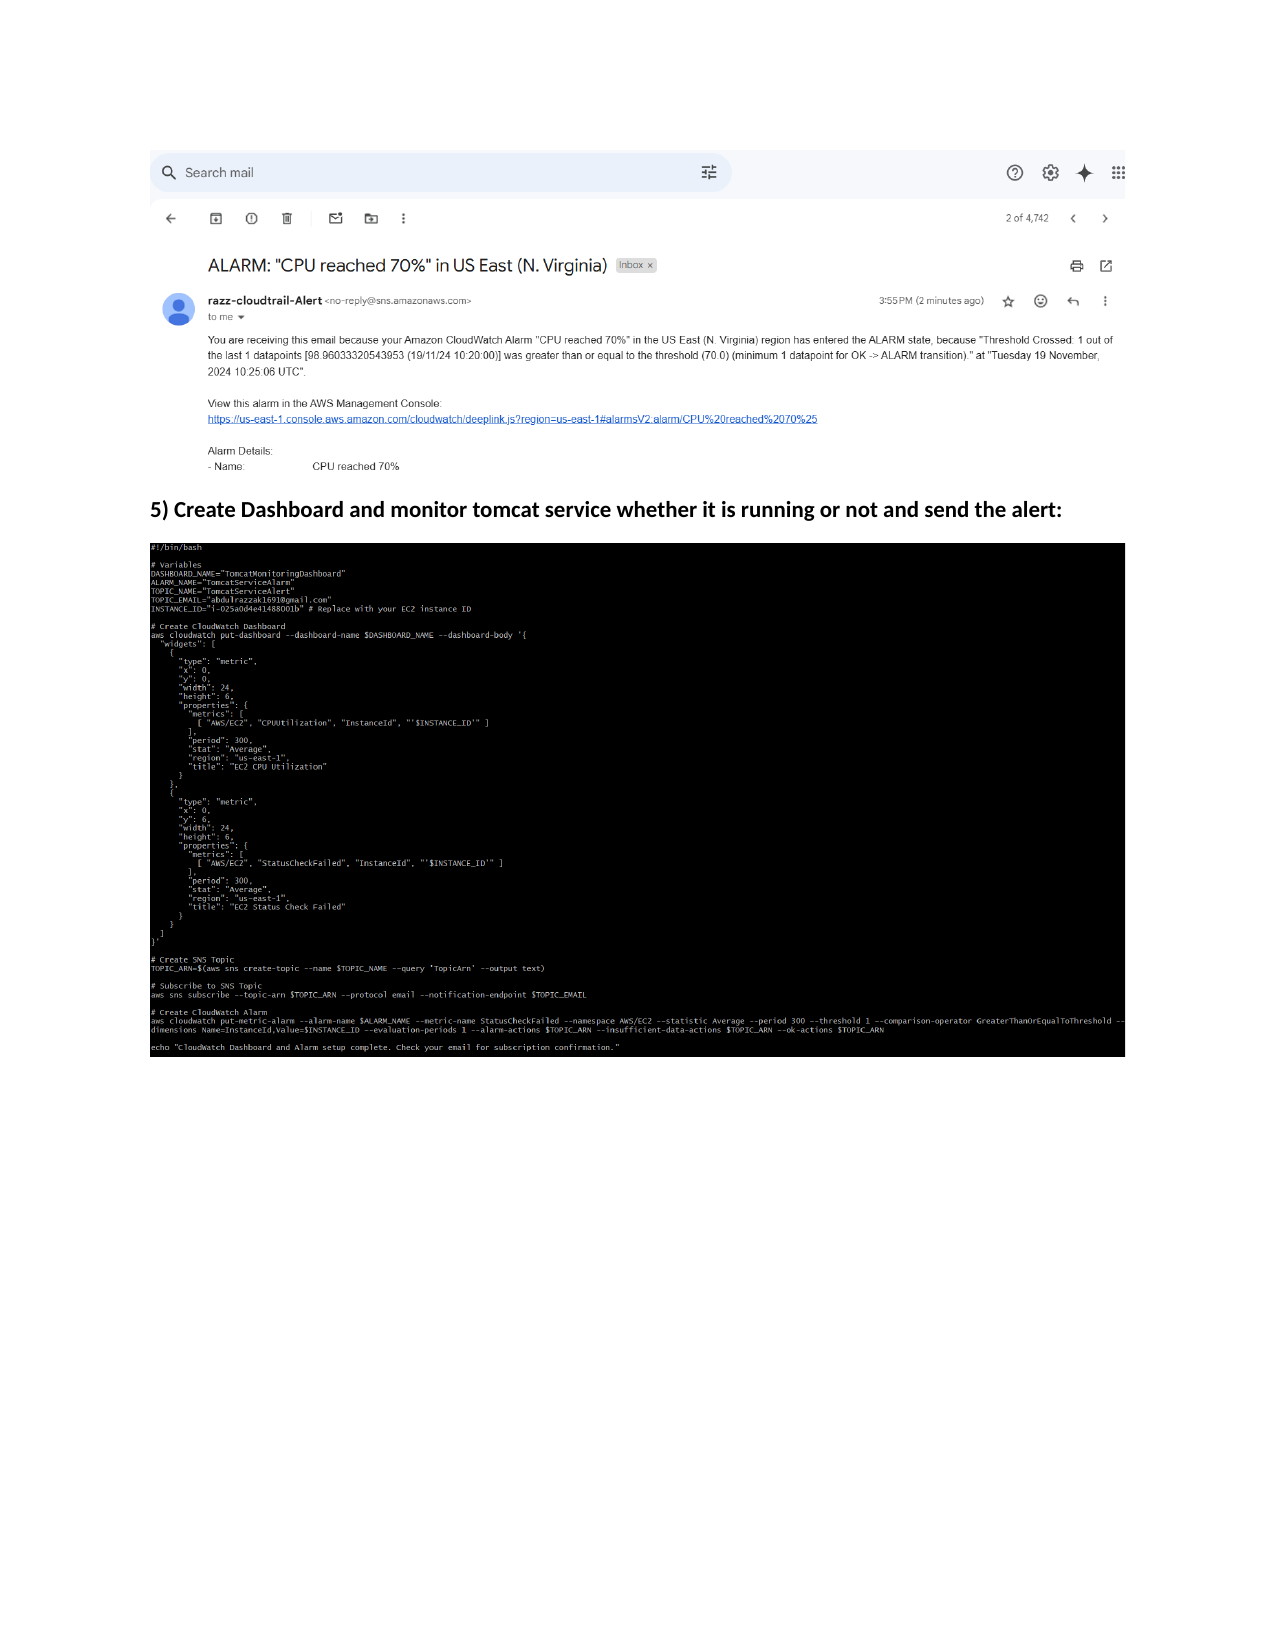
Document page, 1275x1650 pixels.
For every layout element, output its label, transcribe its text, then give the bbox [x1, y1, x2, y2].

picture [150, 150, 1125, 477]
picture [150, 542, 1125, 1057]
text 5) Create Dashboard and monitor tomcat service whether it is running or not and send the alert: [150, 495, 1125, 523]
